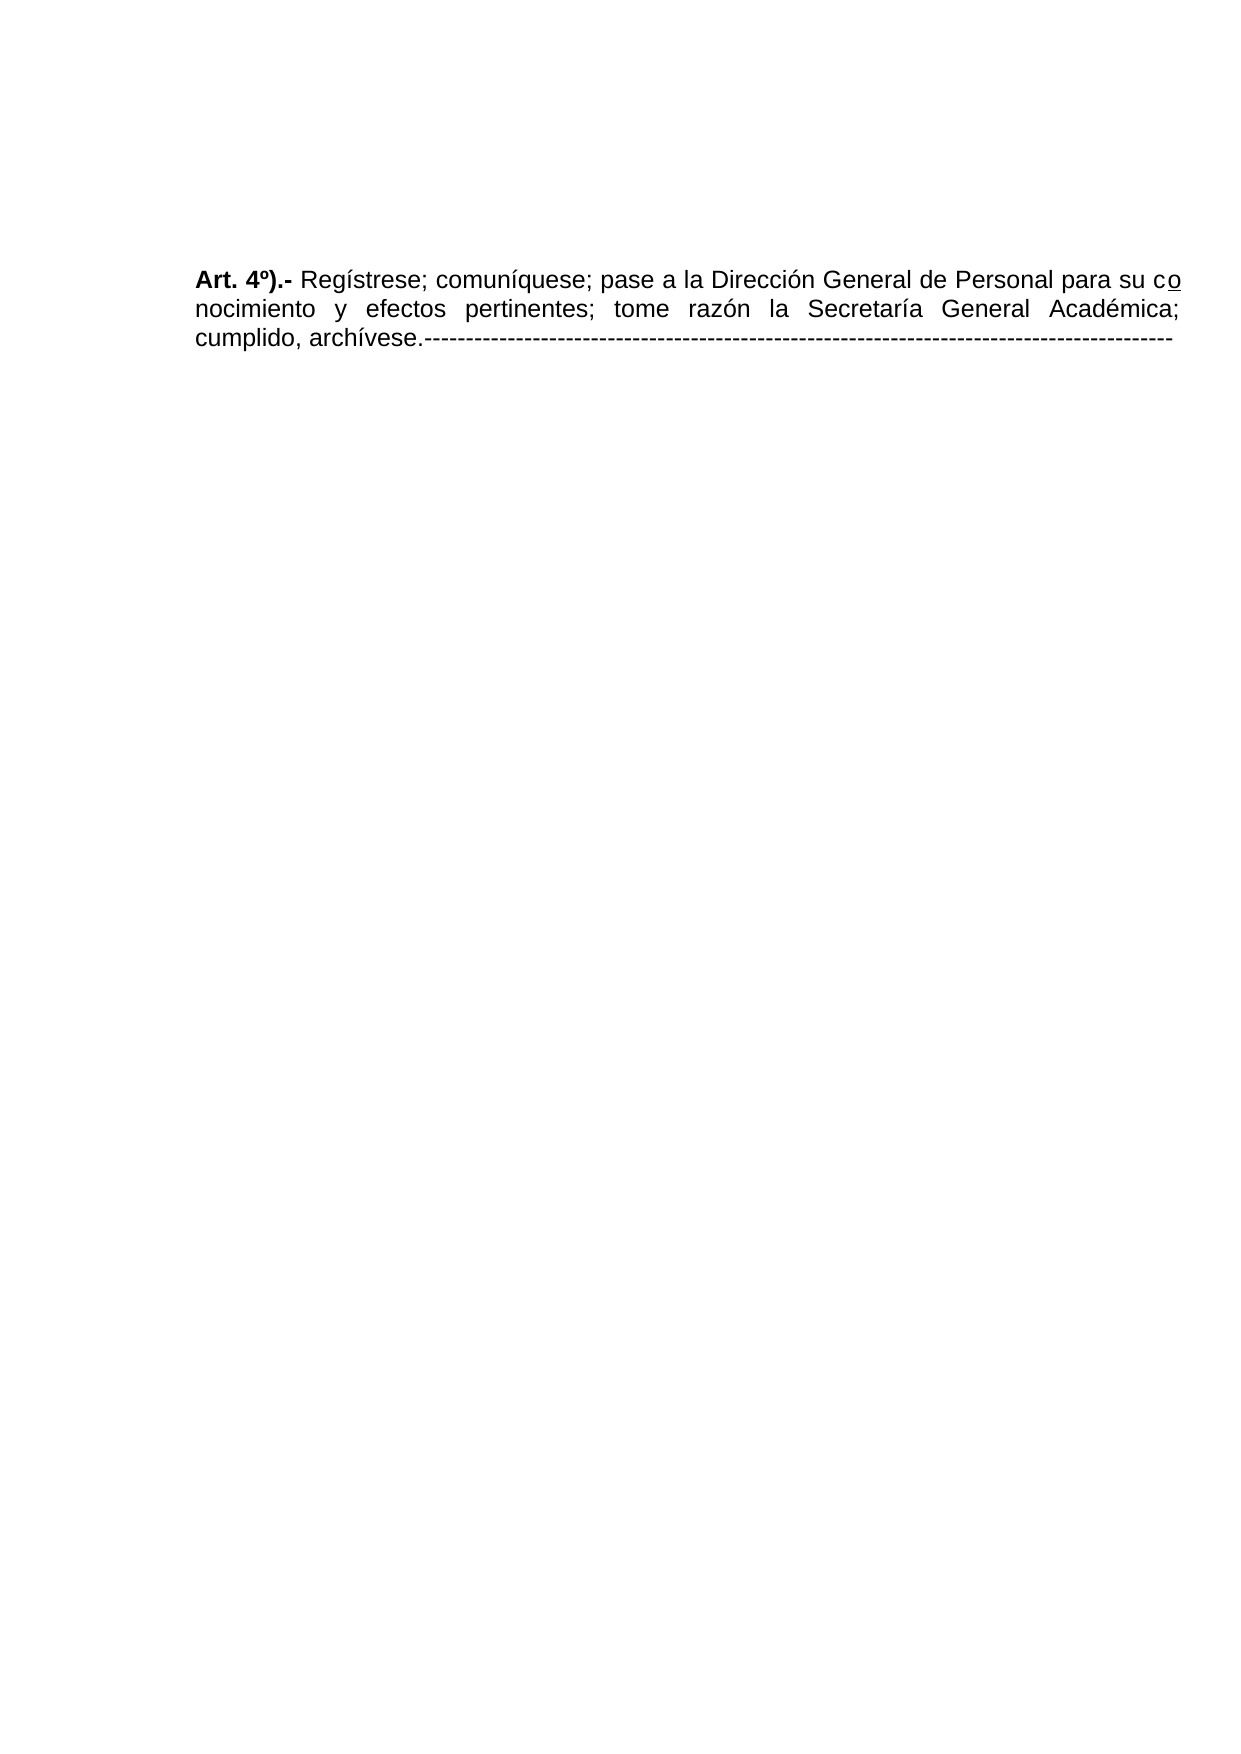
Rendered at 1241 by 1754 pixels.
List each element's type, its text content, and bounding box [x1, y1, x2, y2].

text Art. 4º).- Regístrese; comuníquese; pase a la Dirección General de Personal para su co nocimiento y efectos pertinentes; tome razón la Secretaría General Académica; cumplido, archívese.------------------------------------------------------------------------------------------ [195, 265, 1181, 351]
